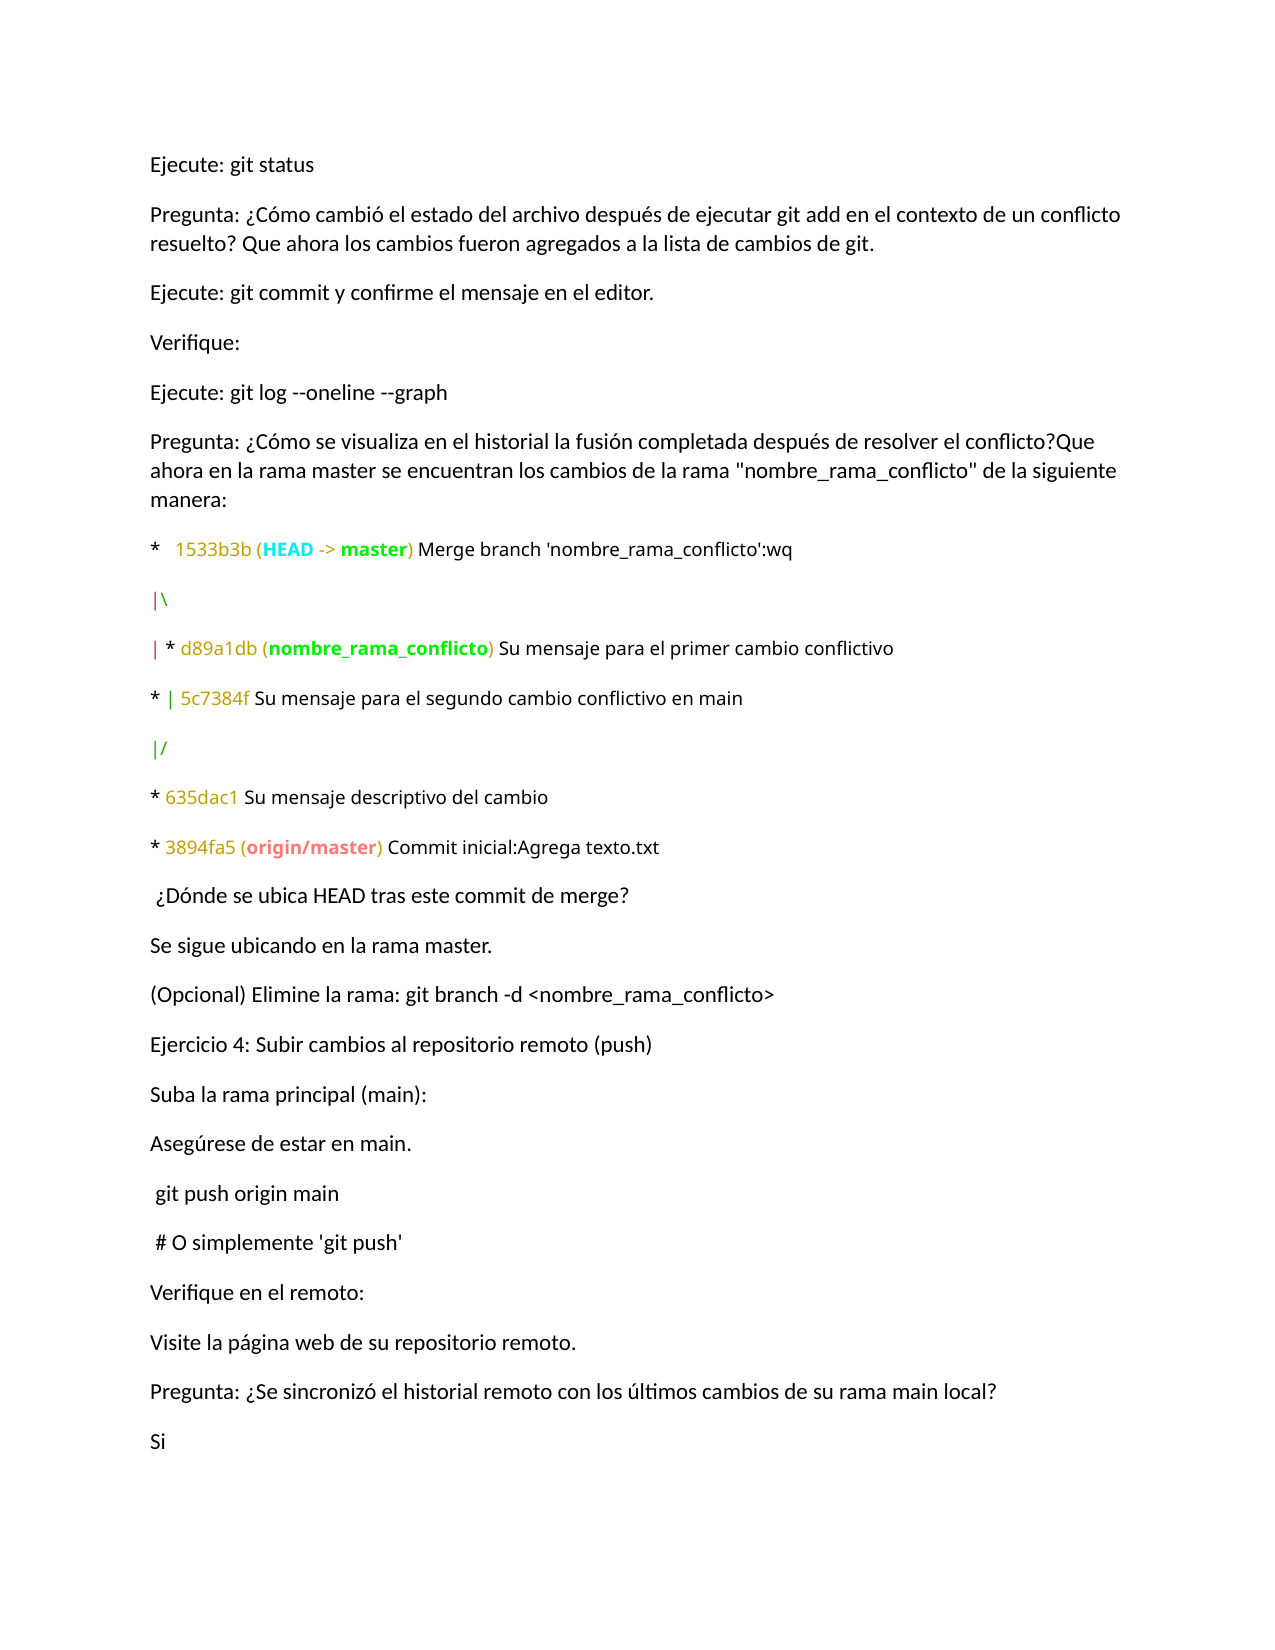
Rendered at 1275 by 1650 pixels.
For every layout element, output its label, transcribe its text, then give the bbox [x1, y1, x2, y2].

text * | 5c7384f Su mensaje para el segundo cambio conflictivo en main [150, 682, 1125, 711]
text ¿Dónde se ubica HEAD tras este commit de merge? [150, 881, 1125, 909]
text Ejercicio 4: Subir cambios al repositorio remoto (push) [150, 1029, 1125, 1058]
text * 635dac1 Su mensaje descriptivo del cambio [150, 782, 1125, 810]
text (Opcional) Elimine la rama: git branch -d <nombre_rama_conflicto> [150, 980, 1125, 1009]
text Se sigue ubicando en la rama master. [150, 930, 1125, 959]
text Si [150, 1426, 1125, 1455]
text |\ [150, 583, 1125, 612]
text Asegúrese de estar en main. [150, 1129, 1125, 1157]
text Ejecute: git commit y confirme el mensaje en el editor. [150, 278, 1125, 307]
text Pregunta: ¿Se sincronizó el historial remoto con los últimos cambios de su rama main local? [150, 1377, 1125, 1405]
text # O simplemente 'git push' [150, 1228, 1125, 1257]
text Suba la rama principal (main): [150, 1079, 1125, 1108]
text * 1533b3b (HEAD -> master) Merge branch 'nombre_rama_conflicto':wq [150, 534, 1125, 562]
text Ejecute: git log --oneline --graph [150, 377, 1125, 406]
text Verifique: [150, 327, 1125, 356]
text Pregunta: ¿Cómo cambió el estado del archivo después de ejecutar git add en el contexto de un conflicto resuelto? Que ahora los cambios fueron agregados a la lista de cambios de git. [150, 199, 1125, 257]
text Visite la página web de su repositorio remoto. [150, 1327, 1125, 1356]
text Verifique en el remoto: [150, 1277, 1125, 1306]
text Ejecute: git status [150, 150, 1125, 179]
text Pregunta: ¿Cómo se visualiza en el historial la fusión completada después de resolver el conflicto?Que ahora en la rama master se encuentran los cambios de la rama "nombre_rama_conflicto" de la siguiente manera: [150, 427, 1125, 513]
text | * d89a1db (nombre_rama_conflicto) Su mensaje para el primer cambio conflictivo [150, 633, 1125, 662]
text git push origin main [150, 1178, 1125, 1207]
text |/ [150, 732, 1125, 761]
text * 3894fa5 (origin/master) Commit inicial:Agrega texto.txt [150, 831, 1125, 860]
